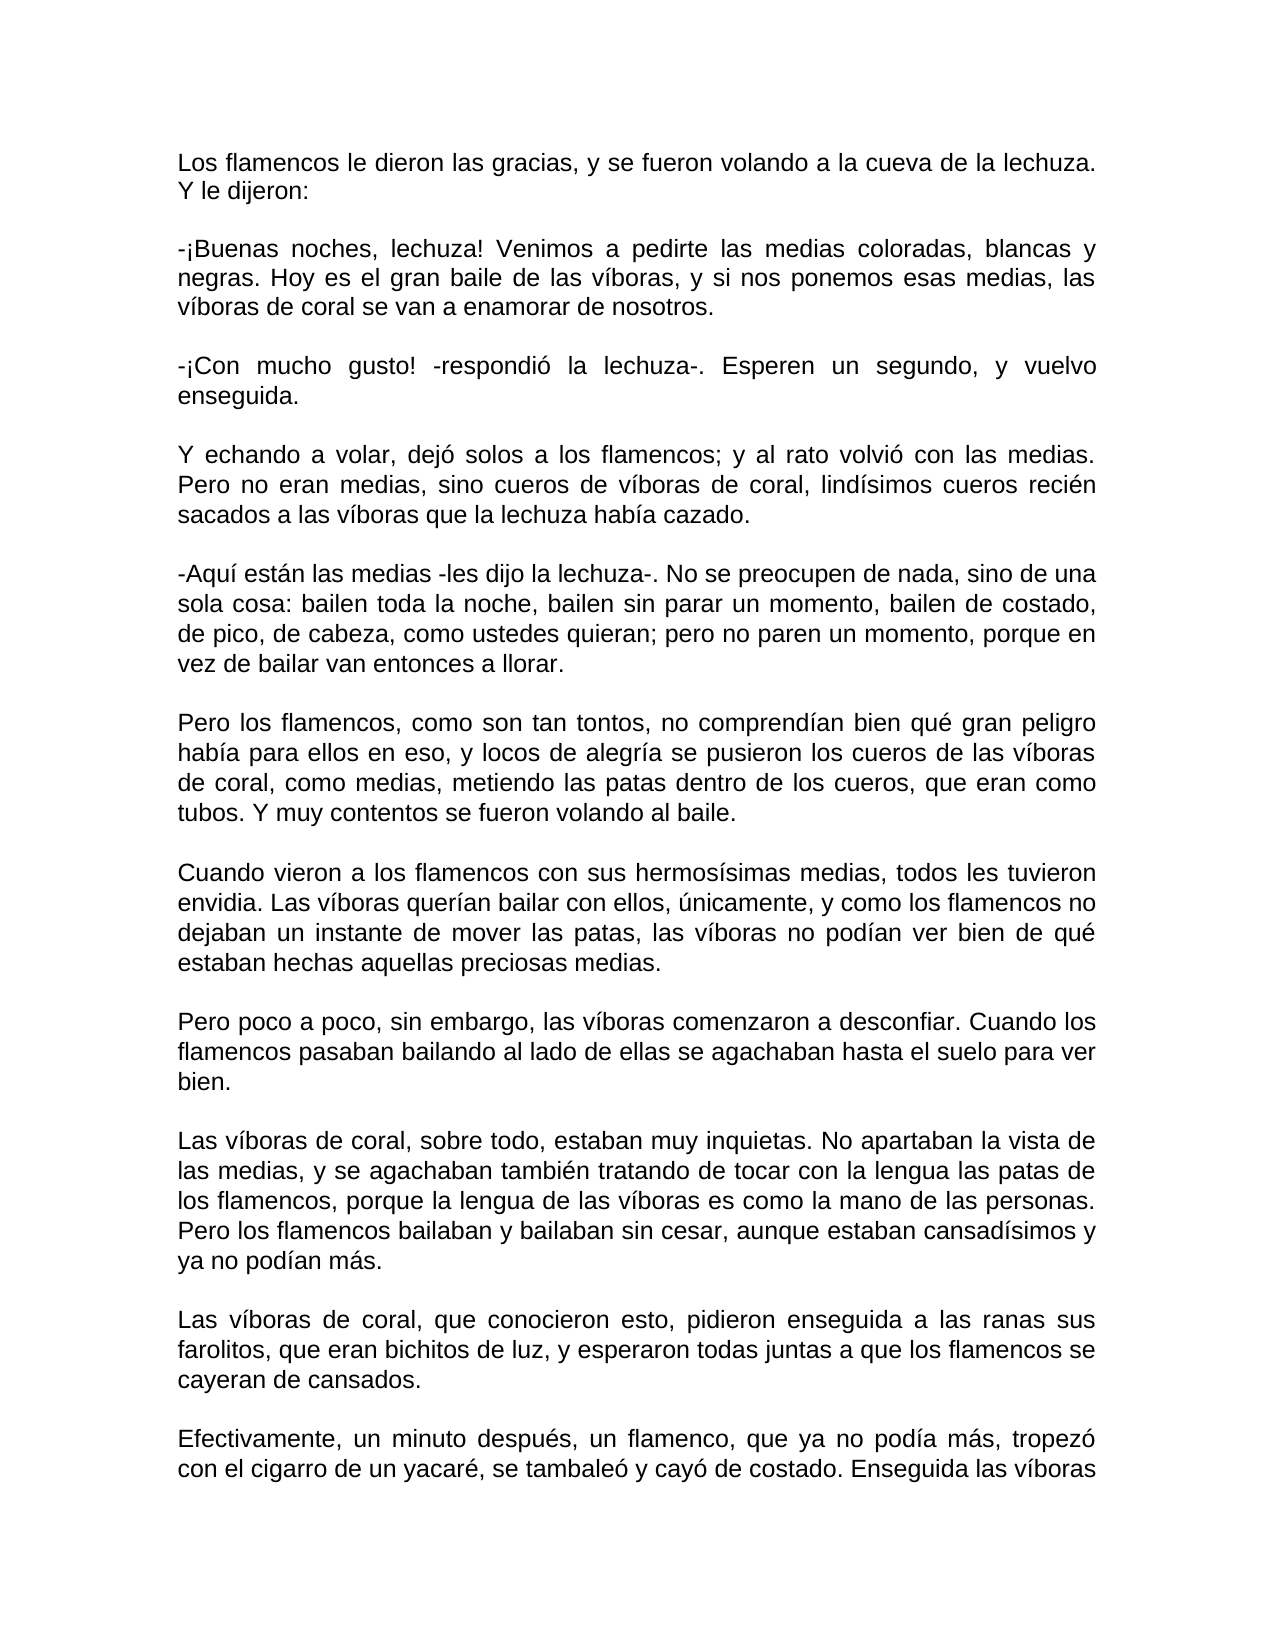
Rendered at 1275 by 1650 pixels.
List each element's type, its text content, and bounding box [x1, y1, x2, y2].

text -¡Buenas noches, lechuza! Venimos a pedirte las medias coloradas, blancas y negras. Hoy es el gran baile de las víboras, y si nos ponemos esas medias, las víboras de coral se van a enamorar de nosotros. [177, 234, 1098, 321]
text Pero los flamencos, como son tan tontos, no comprendían bien qué gran peligro había para ellos en eso, y locos de alegría se pusieron los cueros de las víboras de coral, como medias, metiendo las patas dentro de los cueros, que eran como tubos. Y muy contentos se fueron volando al baile. [177, 707, 1098, 827]
text Las víboras de coral, que conocieron esto, pidieron enseguida a las ranas sus farolitos, que eran bichitos de luz, y esperaron todas juntas a que los flamencos se cayeran de cansados. [177, 1304, 1098, 1394]
text Los flamencos le dieron las gracias, y se fueron volando a la cueva de la lechuza. Y le dijeron: [177, 148, 1098, 205]
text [177, 1423, 1098, 1483]
text Las víboras de coral, sobre todo, estaban muy inquietas. No apartaban la vista de las medias, y se agachaban también tratando de tocar con la lengua las patas de los flamencos, porque la lengua de las víboras es como la mano de las personas. Pero los flamencos bailaban y bailaban sin cesar, aunque estaban cansadísimos y ya no podían más. [177, 1125, 1098, 1275]
text Pero poco a poco, sin embargo, las víboras comenzaron a desconfiar. Cuando los flamencos pasaban bailando al lado de ellas se agachaban hasta el suelo para ver bien. [177, 1006, 1098, 1096]
text -¡Con mucho gusto! -respondió la lechuza-. Esperen un segundo, y vuelvo enseguida. [177, 350, 1098, 410]
text -Aquí están las medias -les dijo la lechuza-. No se preocupen de nada, sino de una sola cosa: bailen toda la noche, bailen sin parar un momento, bailen de costado, de pico, de cabeza, como ustedes quieran; pero no paren un momento, porque en vez de bailar van entonces a llorar. [177, 558, 1098, 678]
text Y echando a volar, dejó solos a los flamencos; y al rato volvió con las medias. Pero no eran medias, sino cueros de víboras de coral, lindísimos cueros recién sacados a las víboras que la lechuza había cazado. [177, 439, 1098, 529]
text Cuando vieron a los flamencos con sus hermosísimas medias, todos les tuvieron envidia. Las víboras querían bailar con ellos, únicamente, y como los flamencos no dejaban un instante de mover las patas, las víboras no podían ver bien de qué estaban hechas aquellas preciosas medias. [177, 856, 1098, 976]
